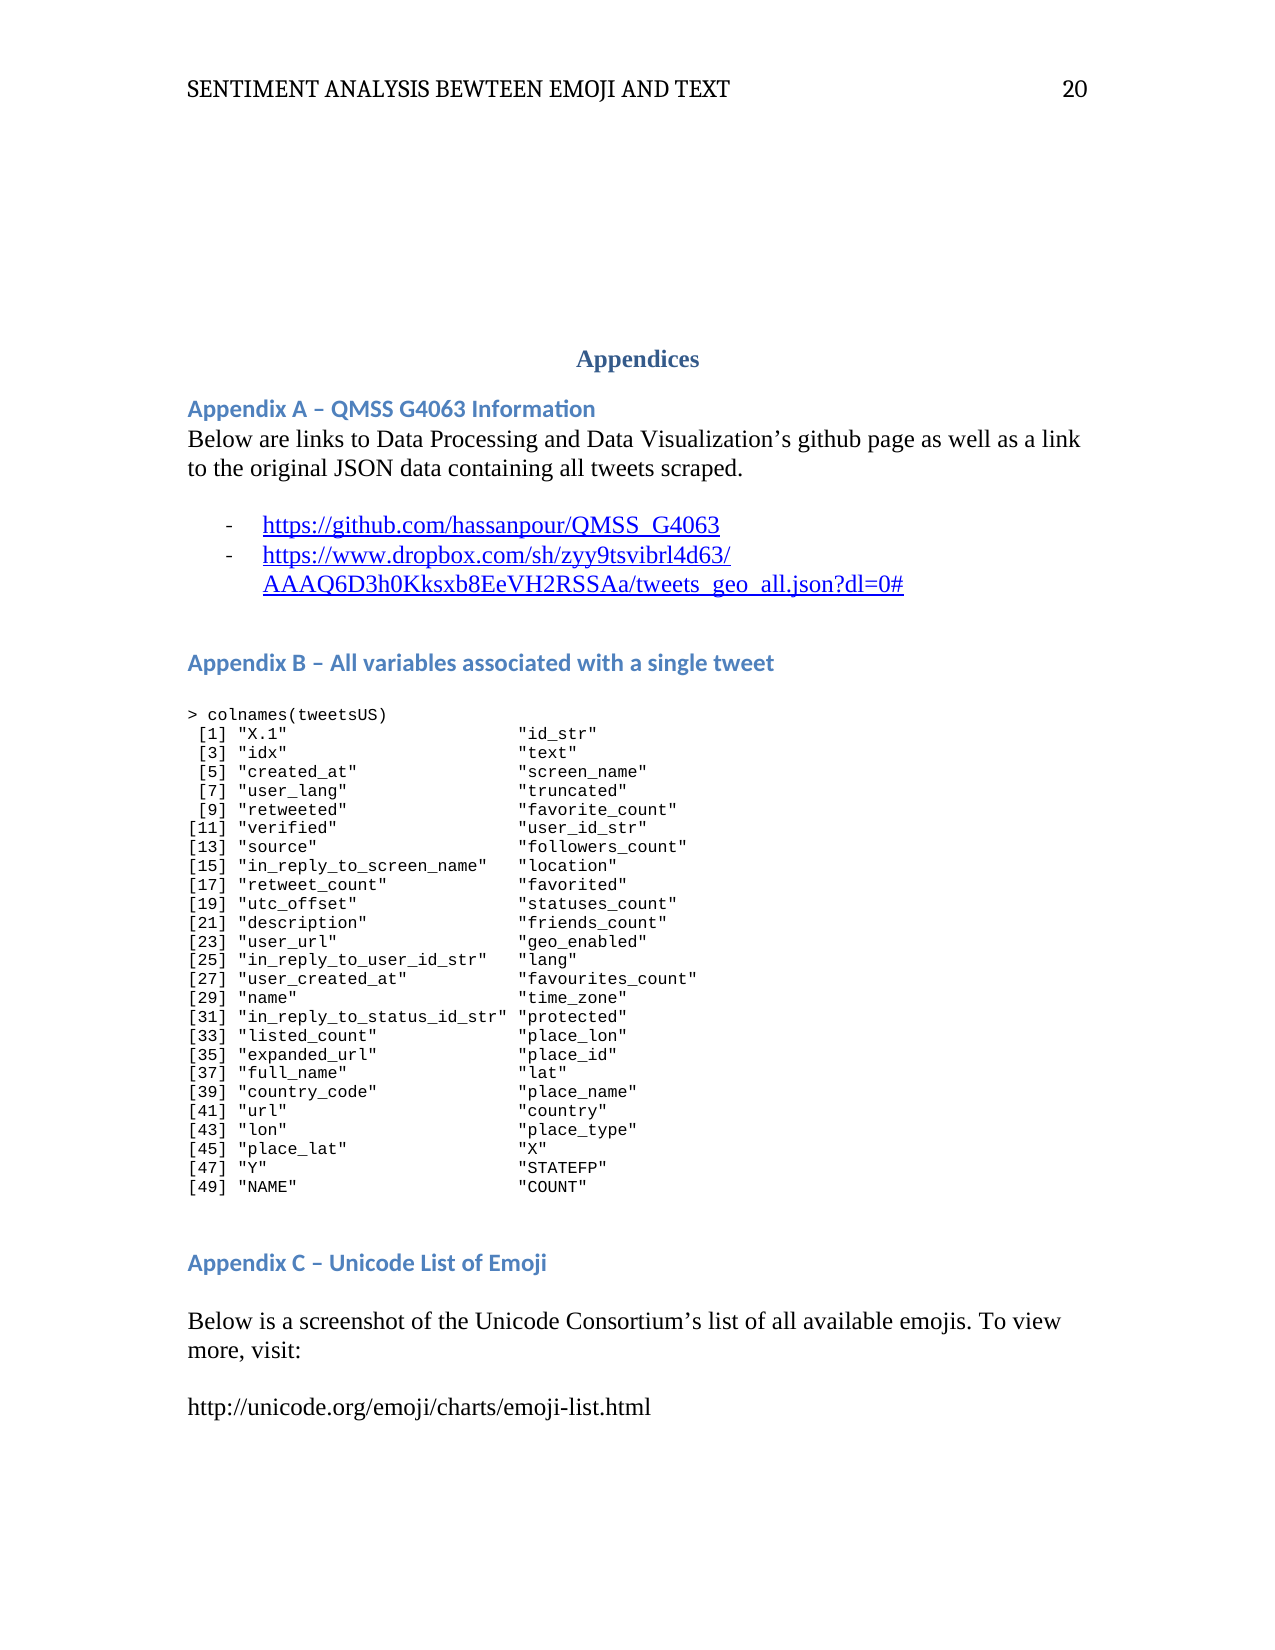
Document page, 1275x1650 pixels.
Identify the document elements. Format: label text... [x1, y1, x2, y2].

text http://unicode.org/emoji/charts/emoji-list.html [187, 1392, 1087, 1421]
text [5] "created_at" "screen_name" [187, 763, 1087, 782]
text [27] "user_created_at" "favourites_count" [187, 971, 1087, 990]
text [47] "Y" "STATEFP" [187, 1159, 1087, 1178]
text [11] "verified" "user_id_str" [187, 820, 1087, 839]
text [7] "user_lang" "truncated" [187, 782, 1087, 801]
text [45] "place_lat" "X" [187, 1141, 1087, 1159]
text [25] "in_reply_to_user_id_str" "lang" [187, 952, 1087, 971]
text [19] "utc_offset" "statuses_count" [187, 895, 1087, 914]
text > colnames(tweetsUS) [187, 707, 1087, 726]
text [35] "expanded_url" "place_id" [187, 1046, 1087, 1065]
text Below are links to Data Processing and Data Visualization’s github page as well as a link to the original JSON data containing all tweets scraped. [187, 424, 1087, 481]
text Below is a screenshot of the Unicode Consortium’s list of all available emojis. To view more, visit: [187, 1306, 1087, 1363]
text [43] "lon" "place_type" [187, 1122, 1087, 1141]
text [15] "in_reply_to_screen_name" "location" [187, 858, 1087, 877]
text [9] "retweeted" "favorite_count" [187, 801, 1087, 820]
text [1] "X.1" "id_str" [187, 726, 1087, 744]
list https://github.com/hassanpour/QMSS_G4063 [225, 510, 1087, 540]
text [21] "description" "friends_count" [187, 914, 1087, 933]
subtitle Appendix A – QMSS G4063 Information [187, 393, 1087, 424]
text [33] "listed_count" "place_lon" [187, 1027, 1087, 1046]
text [31] "in_reply_to_status_id_str" "protected" [187, 1008, 1087, 1027]
text [41] "url" "country" [187, 1103, 1087, 1122]
text [3] "idx" "text" [187, 744, 1087, 763]
subtitle Appendix C – Unicode List of Emoji [187, 1247, 1087, 1277]
text [29] "name" "time_zone" [187, 990, 1087, 1008]
text [49] "NAME" "COUNT" [187, 1178, 1087, 1197]
list https://www.dropbox.com/sh/zyy9tsvibrl4d63/AAAQ6D3h0Kksxb8EeVH2RSSAa/tweets_geo_all.json?dl=0# [225, 540, 1087, 598]
subtitle Appendix B – All variables associated with a single tweet [187, 648, 1087, 678]
text [39] "country_code" "place_name" [187, 1084, 1087, 1103]
text [13] "source" "followers_count" [187, 839, 1087, 858]
subtitle Appendices [187, 344, 1087, 372]
text [17] "retweet_count" "favorited" [187, 877, 1087, 895]
text [37] "full_name" "lat" [187, 1065, 1087, 1084]
text [23] "user_url" "geo_enabled" [187, 933, 1087, 952]
